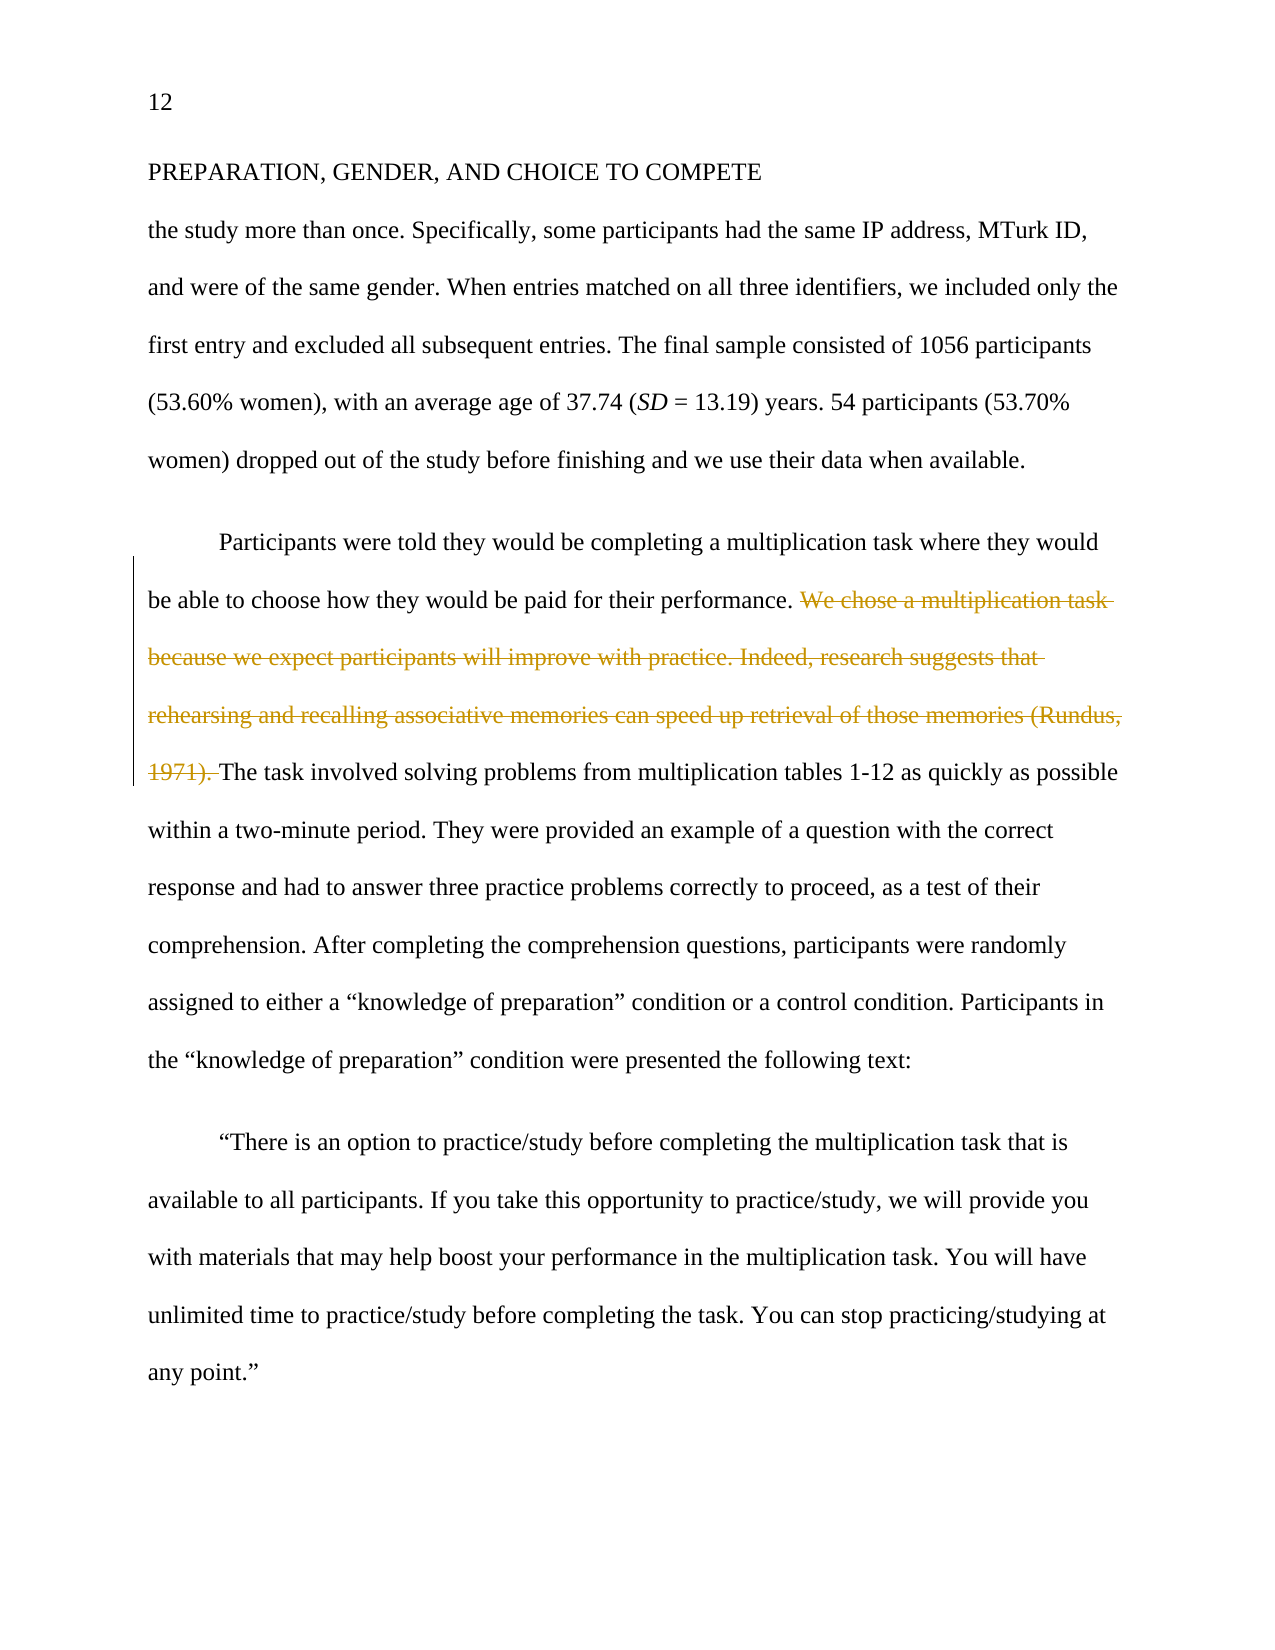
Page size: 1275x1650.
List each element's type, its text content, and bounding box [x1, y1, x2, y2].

text Participants were told they would be completing a multiplication task where they would be able to choose how they would be paid for their performance. The task involved solving problems from multiplication tables 1-12 as quickly as possible within a two-minute period. They were provided an example of a question with the correct response and had to answer three practice problems correctly to proceed, as a test of their comprehension. After completing the comprehension questions, participants were randomly assigned to either a “knowledge of preparation” condition or a control condition. Participants in the “knowledge of preparation” condition were presented the following text: [148, 527, 1127, 1074]
text “There is an option to practice/study before completing the multiplication task that is available to all participants. If you take this opportunity to practice/study, we will provide you with materials that may help boost your performance in the multiplication task. You will have unlimited time to practice/study before completing the task. You can stop practicing/studying at any point.” [148, 1127, 1127, 1386]
